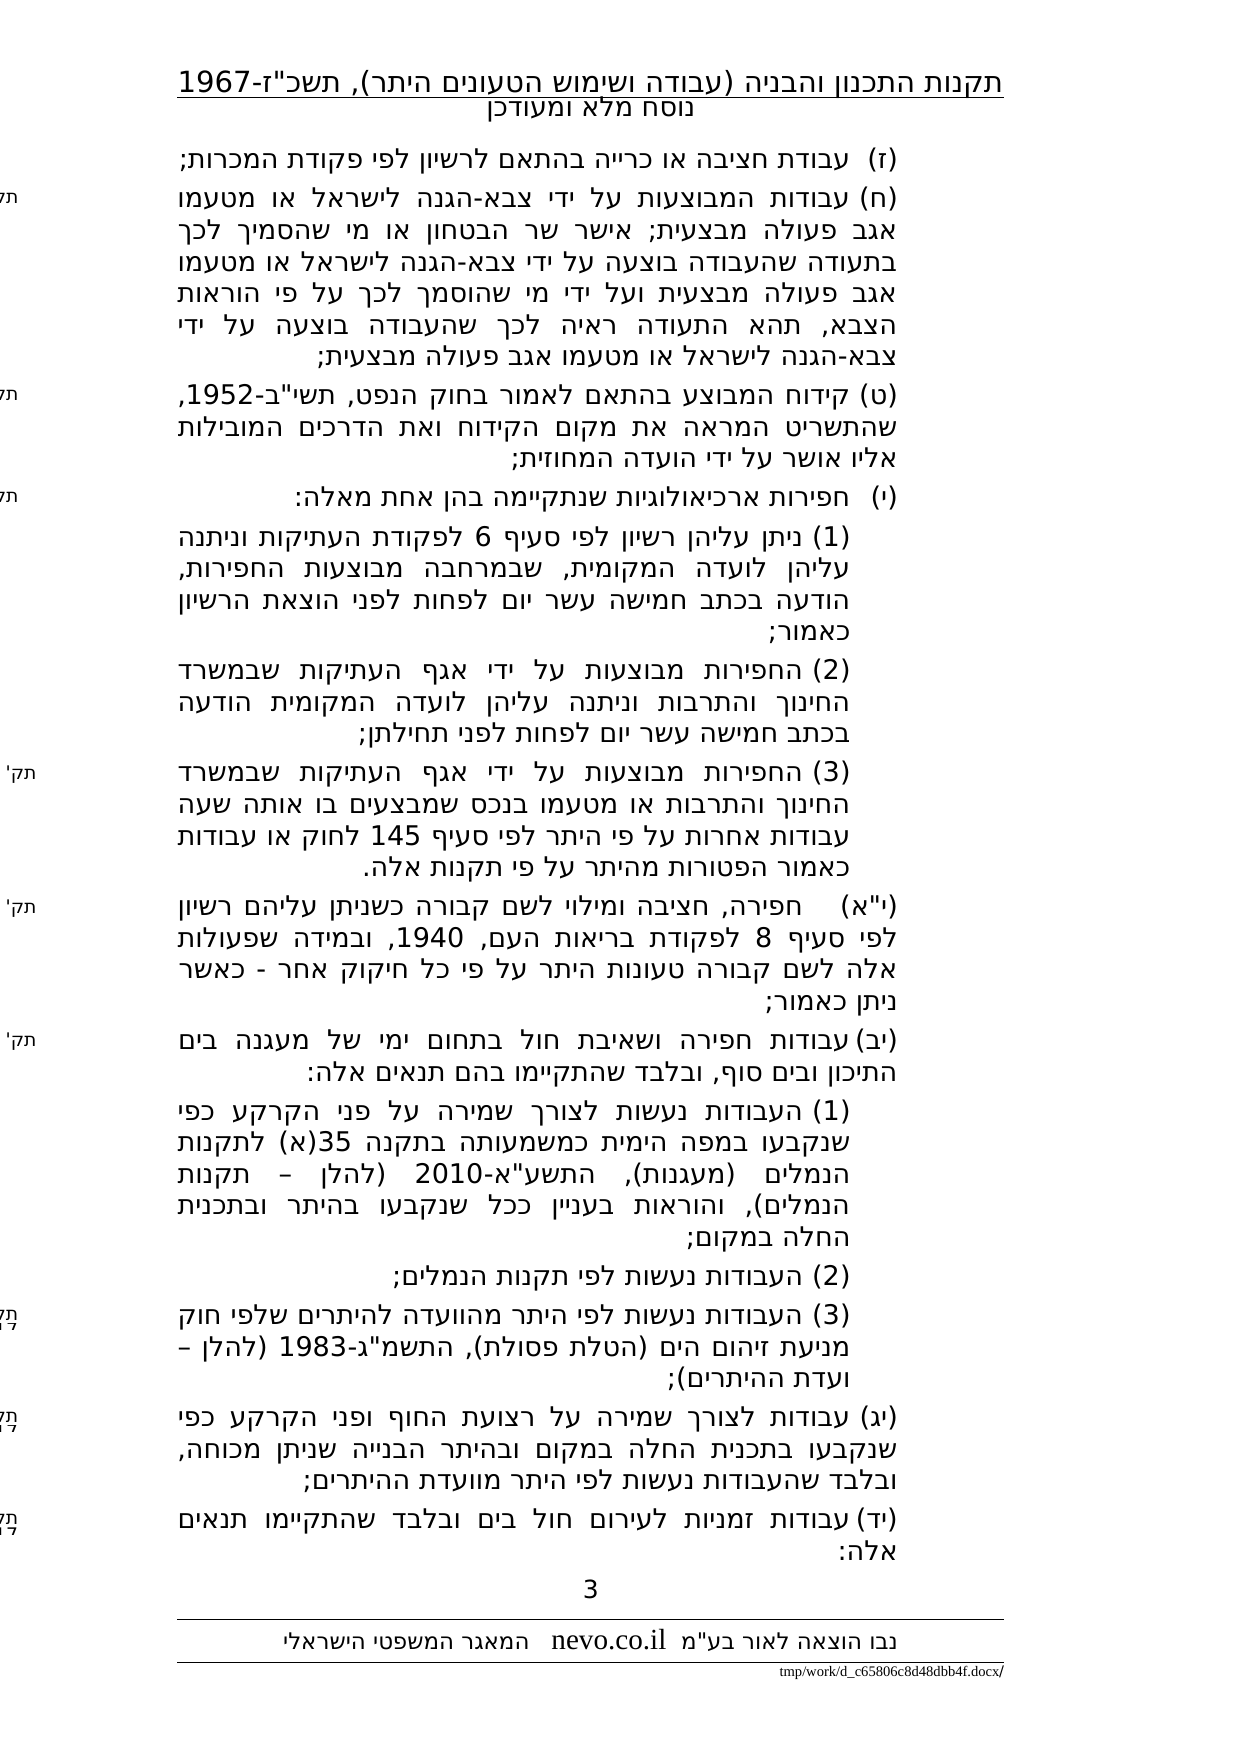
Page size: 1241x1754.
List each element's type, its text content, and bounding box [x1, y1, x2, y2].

text (יג) עבודות לצורך שמירה על רצועת החוף ופני הקרקע כפי שנקבעו בתכנית החלה במקום ובהיתר הבנייה שניתן מכוחה, ובלבד שהעבודות נעשות לפי היתר מוועדת ההיתרים; [177, 1401, 898, 1496]
text (3) החפירות מבוצעות על ידי אגף העתיקות שבמשרד החינוך והתרבות או מטעמו בנכס שמבצעים בו אותה שעה עבודות אחרות על פי היתר לפי סעיף 145 לחוק או עבודות כאמור הפטורות מהיתר על פי תקנות אלה. [177, 757, 851, 883]
text (ז) עבודת חציבה או כרייה בהתאם לרשיון לפי פקודת המכרות; [177, 144, 898, 175]
text (י) חפירות ארכיאולוגיות שנתקיימה בהן אחת מאלה: [177, 482, 898, 513]
text (י"א) חפירה, חציבה ומילוי לשם קבורה כשניתן עליהם רשיון לפי סעיף 8 לפקודת בריאות העם, 1940, ובמידה שפעולות אלה לשם קבורה טעונות היתר על פי כל חיקוק אחר - כאשר ניתן כאמור; [177, 891, 898, 1017]
text (ח) עבודות המבוצעות על ידי צבא-הגנה לישראל או מטעמו אגב פעולה מבצעית; אישר שר הבטחון או מי שהסמיך לכך בתעודה שהעבודה בוצעה על ידי צבא-הגנה לישראל או מטעמו אגב פעולה מבצעית ועל ידי מי שהוסמך לכך על פי הוראות הצבא, תהא התעודה ראיה לכך שהעבודה בוצעה על ידי צבא-הגנה לישראל או מטעמו אגב פעולה מבצעית; [177, 183, 898, 372]
text (2) העבודות נעשות לפי תקנות הנמלים; [177, 1260, 851, 1292]
text (2) החפירות מבוצעות על ידי אגף העתיקות שבמשרד החינוך והתרבות וניתנה עליהן לועדה המקומית הודעה בכתב חמישה עשר יום לפחות לפני תחילתן; [177, 654, 851, 749]
text (יב) עבודות חפירה ושאיבת חול בתחום ימי של מעגנה בים התיכון ובים סוף, ובלבד שהתקיימו בהם תנאים אלה: [177, 1024, 898, 1087]
text (1) העבודות נעשות לצורך שמירה על פני הקרקע כפי שנקבעו במפה הימית כמשמעותה בתקנה 35(א) לתקנות הנמלים (מעגנות), התשע"א-2010 (להלן – תקנות הנמלים), והוראות בעניין ככל שנקבעו בהיתר ובתכנית החלה במקום; [177, 1095, 851, 1253]
text (1) ניתן עליהן רשיון לפי סעיף 6 לפקודת העתיקות וניתנה עליהן לועדה המקומית, שבמרחבה מבוצעות החפירות, הודעה בכתב חמישה עשר יום לפחות לפני הוצאת הרשיון כאמור; [177, 521, 851, 647]
text (יד) עבודות זמניות לעירום חול בים ובלבד שהתקיימו תנאים אלה: [177, 1504, 898, 1567]
text (ט) קידוח המבוצע בהתאם לאמור בחוק הנפט, תשי"ב-1952, שהתשריט המראה את מקום הקידוח ואת הדרכים המובילות אליו אושר על ידי הועדה המחוזית; [177, 379, 898, 474]
text (3) העבודות נעשות לפי היתר מהוועדה להיתרים שלפי חוק מניעת זיהום הים (הטלת פסולת), התשמ"ג-1983 (להלן – ועדת ההיתרים); [177, 1299, 851, 1394]
